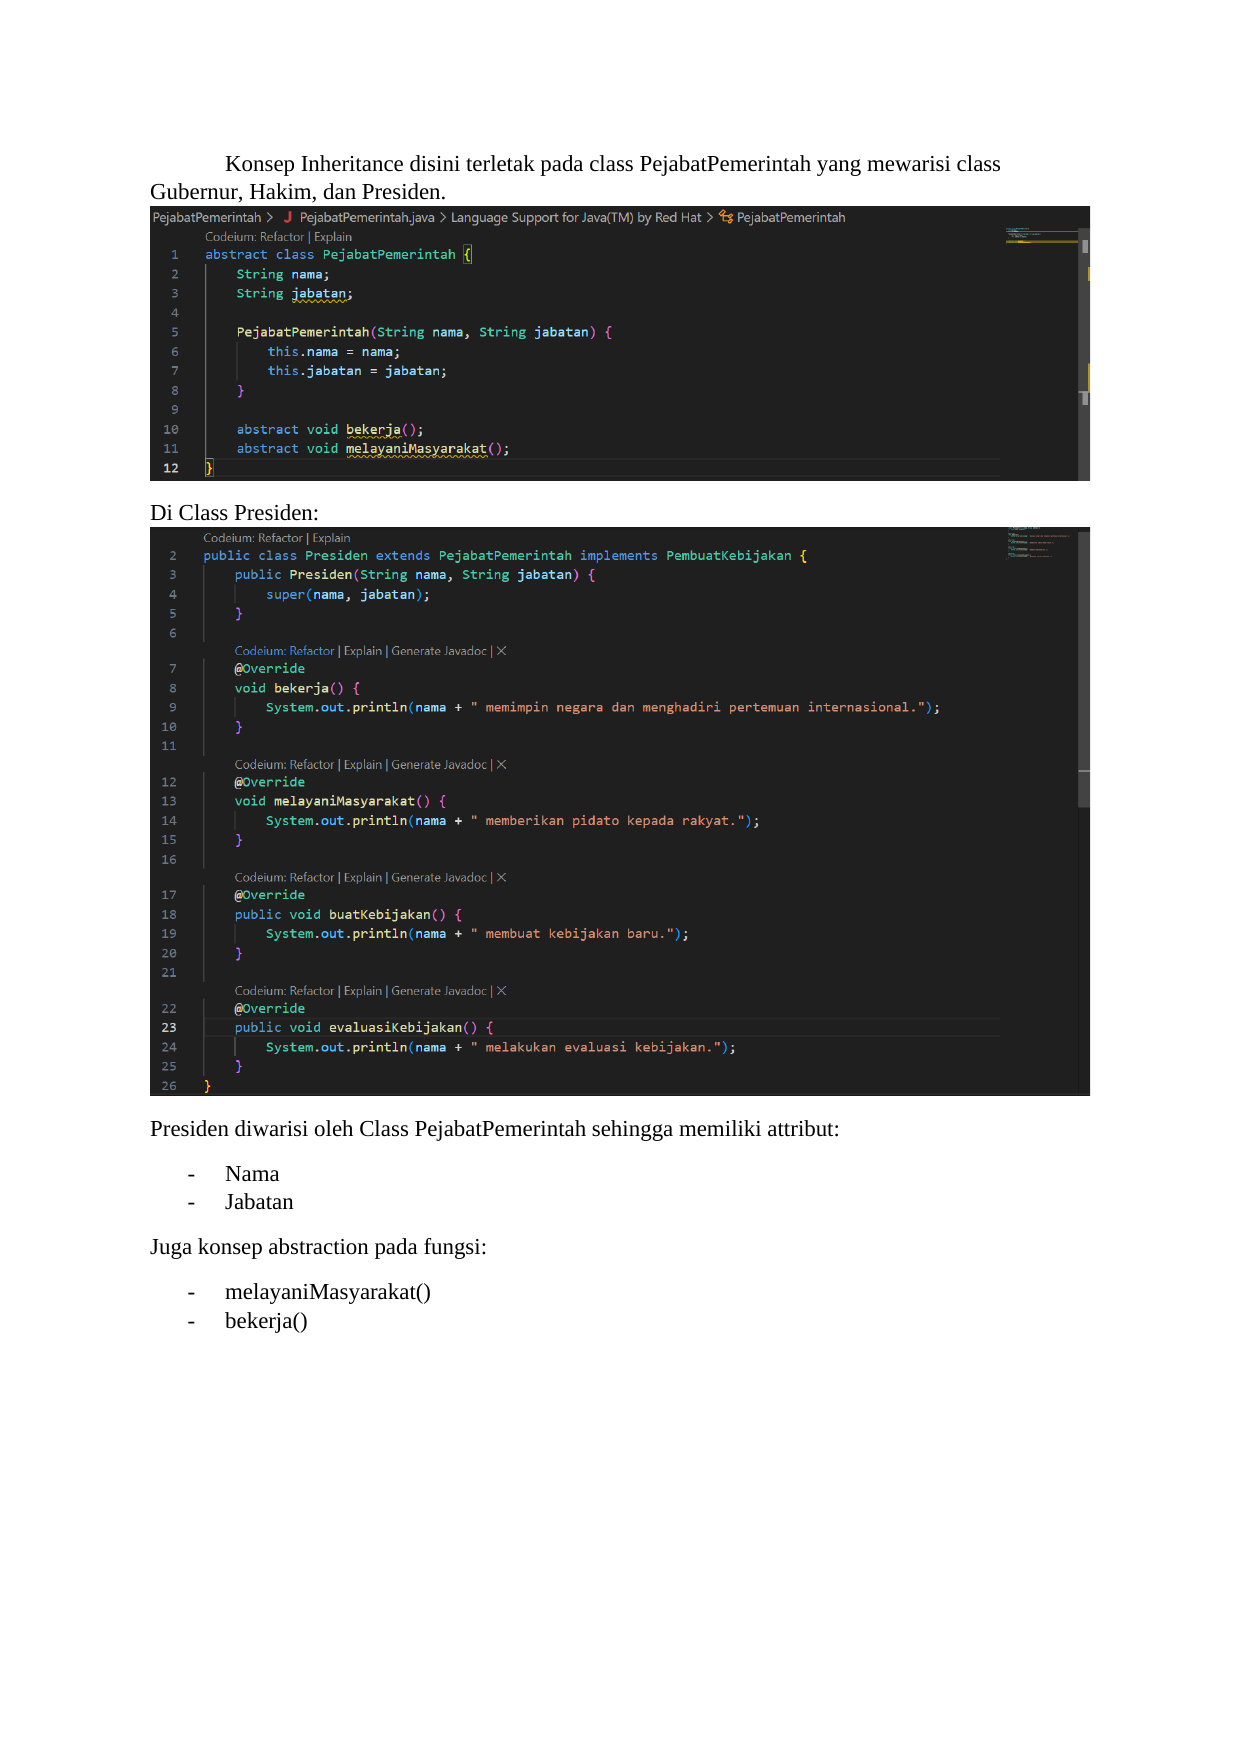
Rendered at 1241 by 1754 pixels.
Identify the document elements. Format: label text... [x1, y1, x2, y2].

picture [150, 206, 1091, 481]
text Konsep Inheritance disini terletak pada class PejabatPemerintah yang mewarisi class Gubernur, Hakim, dan Presiden. [150, 150, 1090, 206]
list bekerja() [187, 1307, 1090, 1333]
text Di Class Presiden: [150, 499, 1090, 527]
list Nama [187, 1160, 1090, 1186]
picture [150, 527, 1091, 1096]
list melayaniMasyarakat() [187, 1278, 1090, 1305]
list Jabatan [187, 1188, 1090, 1214]
text Presiden diwarisi oleh Class PejabatPemerintah sehingga memiliki attribut: [150, 1115, 1090, 1141]
text Juga konsep abstraction pada fungsi: [150, 1233, 1090, 1260]
